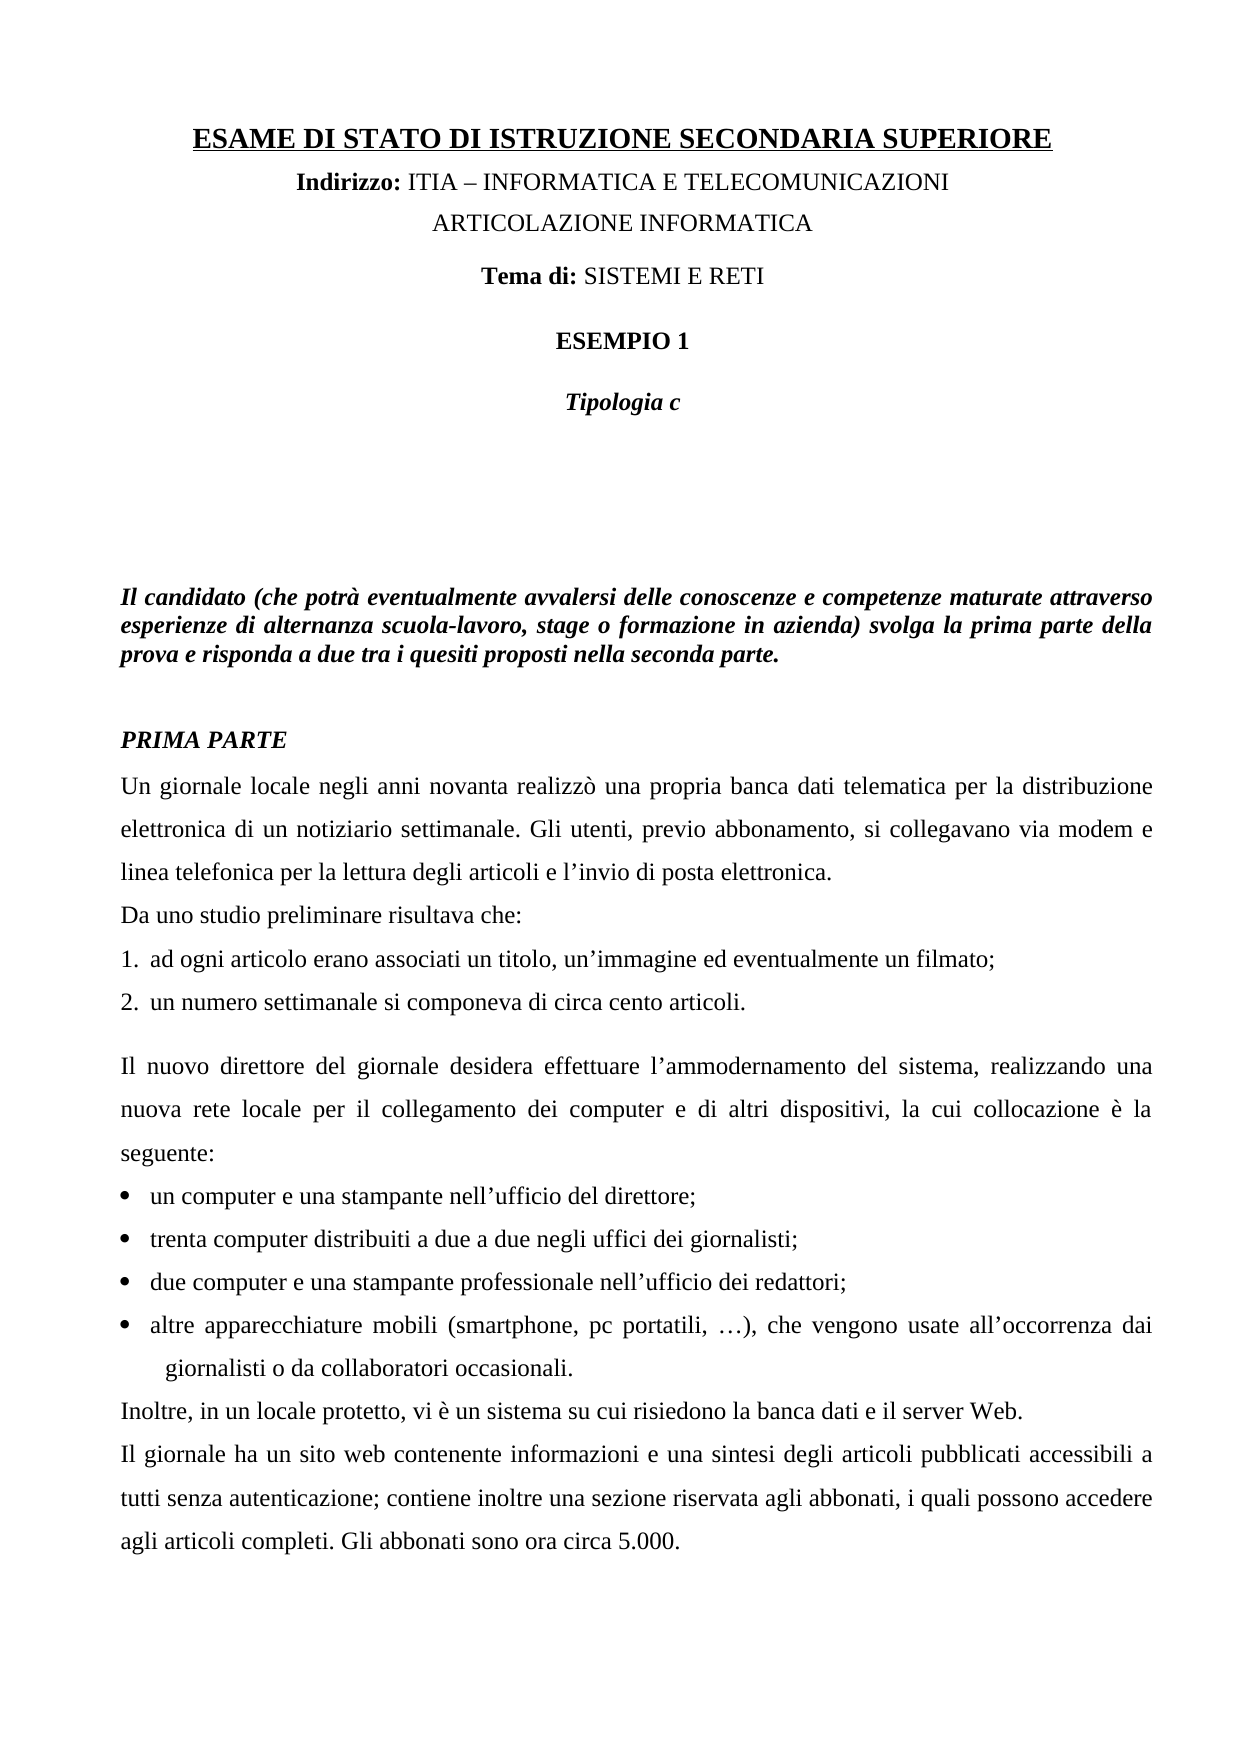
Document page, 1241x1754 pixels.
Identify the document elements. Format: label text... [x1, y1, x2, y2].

text ARTICOLAZIONE INFORMATICA [91, 208, 1154, 237]
text Da uno studio preliminare risultava che: [120, 901, 1154, 929]
text Indirizzo: ITIA – INFORMATICA E TELECOMUNICAZIONI [91, 167, 1154, 196]
text Inoltre, in un locale protetto, vi è un sistema su cui risiedono la banca dati e il server Web. [120, 1396, 1154, 1425]
list altre apparecchiature mobili (smartphone, pc portatili, …), che vengono usate all’occorrenza dai giornalisti o da collaboratori occasionali. [120, 1310, 1154, 1382]
list un numero settimanale si componeva di circa cento articoli. [120, 987, 1154, 1016]
text ESAME DI STATO DI ISTRUZIONE SECONDARIA SUPERIORE [91, 121, 1154, 154]
list due computer e una stampante professionale nell’ufficio dei redattori; [120, 1267, 1154, 1296]
text Un giornale locale negli anni novanta realizzò una propria banca dati telematica per la distribuzione elettronica di un notiziario settimanale. Gli utenti, previo abbonamento, si collegavano via modem e linea telefonica per la lettura degli articoli e l’invio di posta elettronica. [120, 771, 1154, 886]
text Il nuovo direttore del giornale desidera effettuare l’ammodernamento del sistema, realizzando una nuova rete locale per il collegamento dei computer e di altri dispositivi, la cui collocazione è la seguente: [120, 1051, 1154, 1166]
text ESEMPIO 1 [91, 326, 1154, 355]
text Tema di: SISTEMI E RETI [91, 261, 1154, 290]
list trenta computer distribuiti a due a due negli uffici dei giornalisti; [120, 1224, 1154, 1253]
text Il candidato (che potrà eventualmente avvalersi delle conoscenze e competenze maturate attraverso esperienze di alternanza scuola-lavoro, stage o formazione in azienda) svolga la prima parte della prova e risponda a due tra i quesiti proposti nella seconda parte. [120, 582, 1154, 668]
text Tipologia c [91, 387, 1154, 416]
text Il giornale ha un sito web contenente informazioni e una sintesi degli articoli pubblicati accessibili a tutti senza autenticazione; contiene inoltre una sezione riservata agli abbonati, i quali possono accedere agli articoli completi. Gli abbonati sono ora circa 5.000. [120, 1439, 1154, 1554]
list un computer e una stampante nell’ufficio del direttore; [120, 1181, 1154, 1209]
list ad ogni articolo erano associati un titolo, un’immagine ed eventualmente un filmato; [120, 944, 1154, 972]
text PRIMA PARTE [120, 726, 1154, 754]
